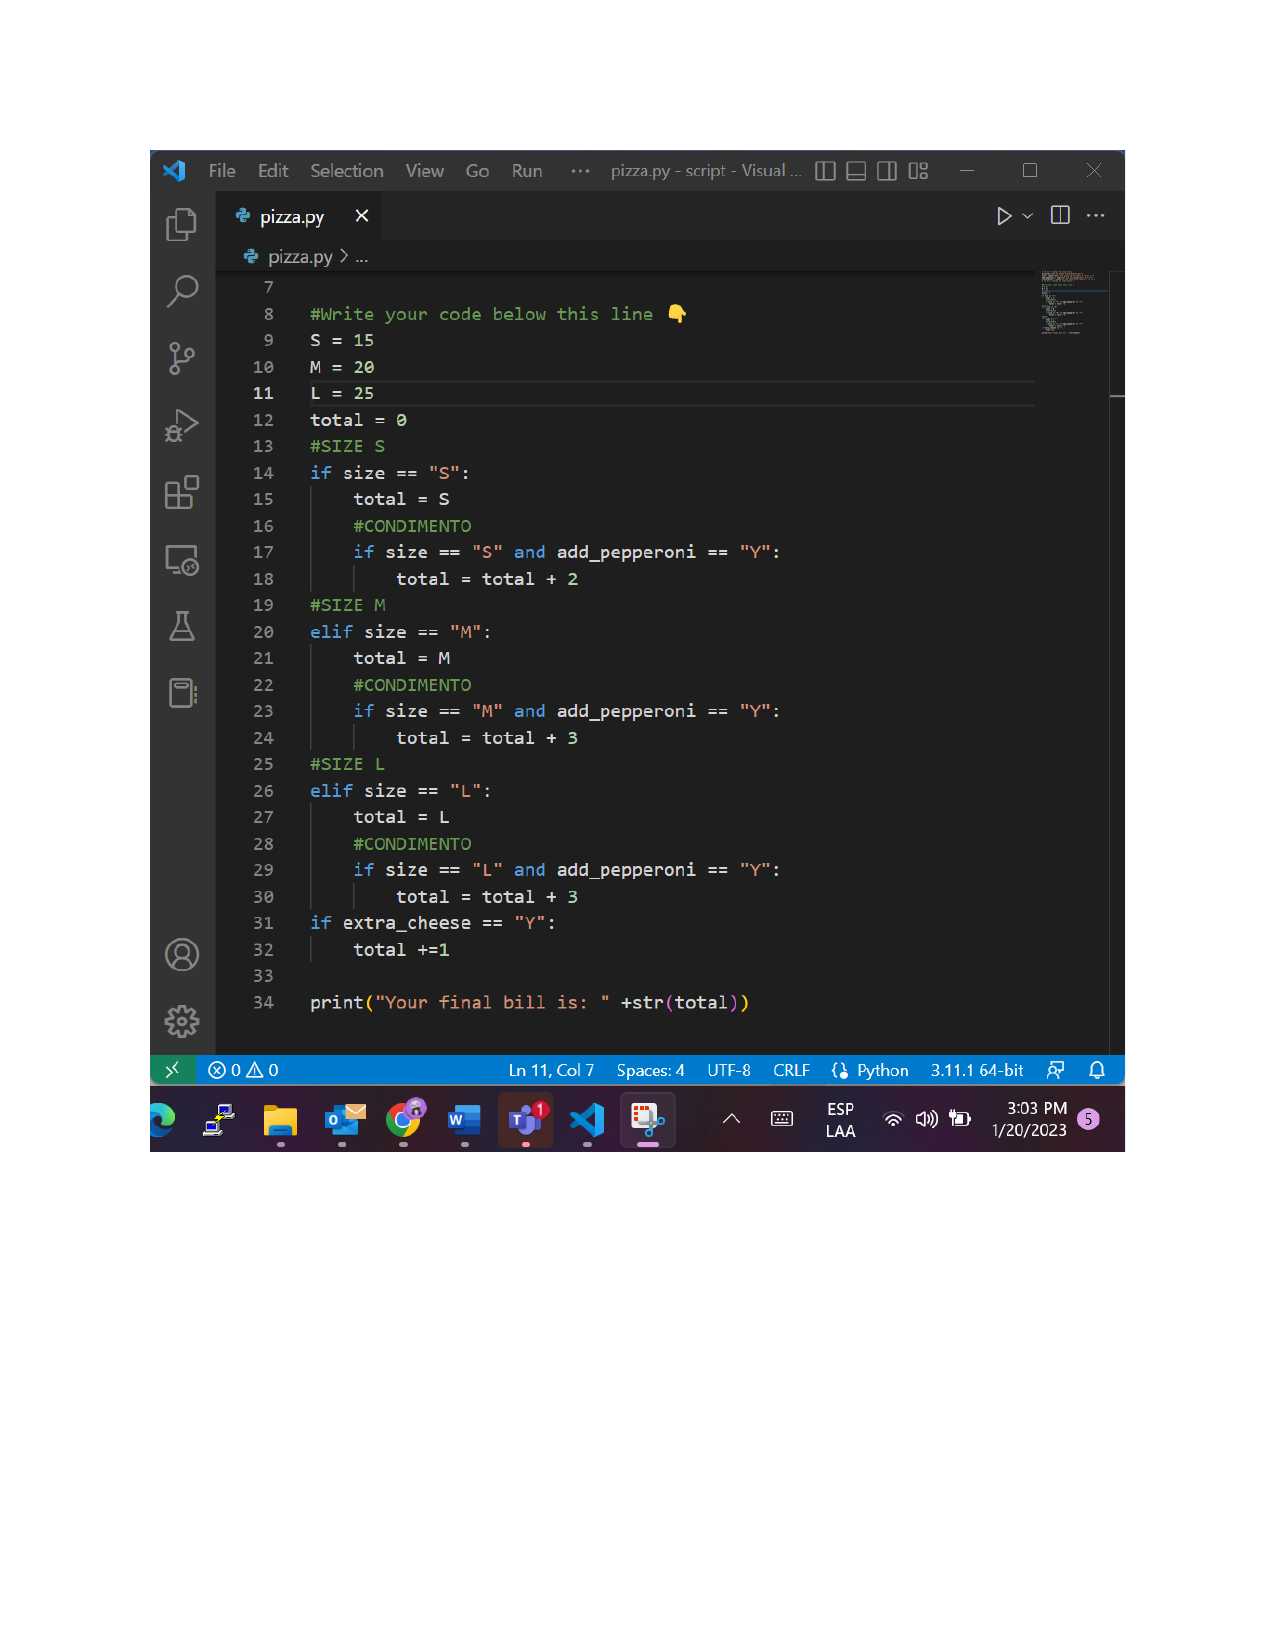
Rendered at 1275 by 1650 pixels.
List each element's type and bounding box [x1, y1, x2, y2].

picture [150, 150, 1125, 1152]
